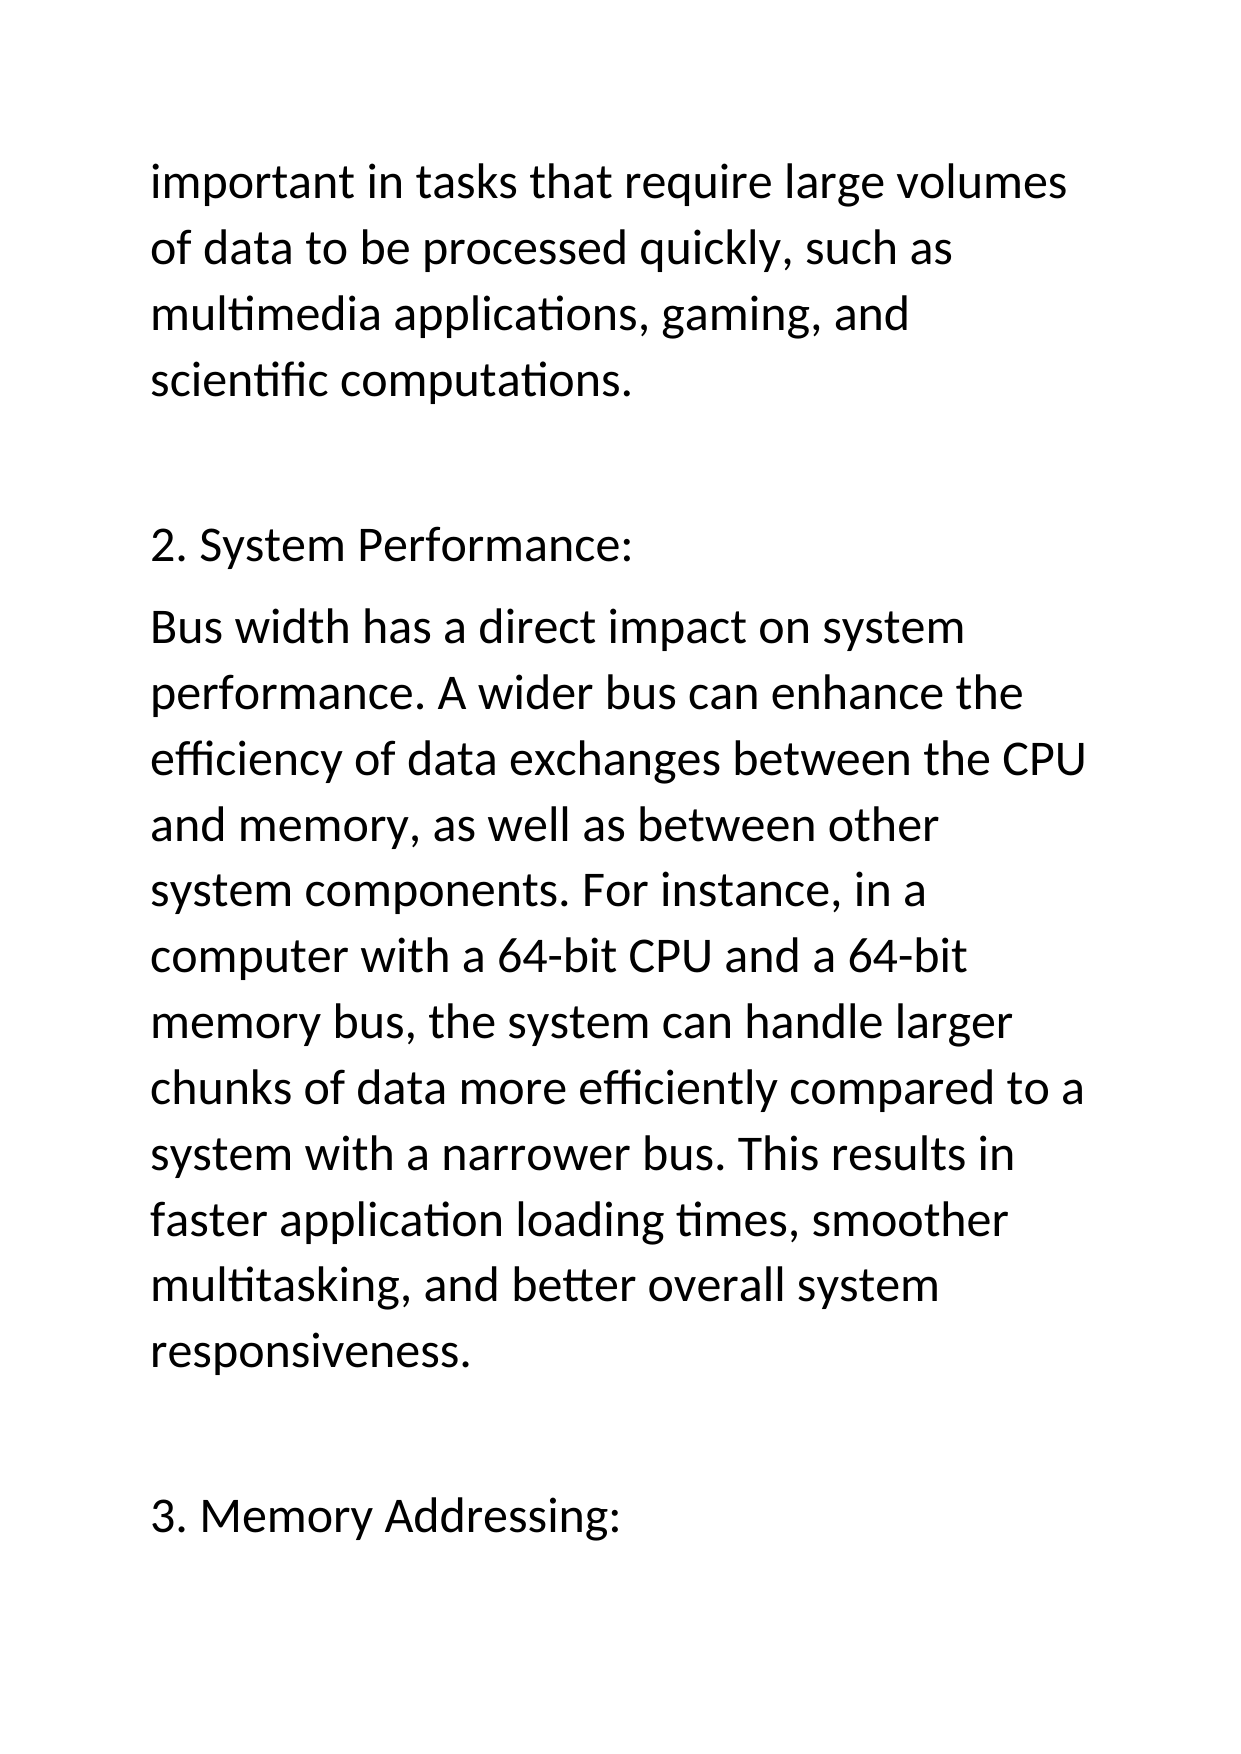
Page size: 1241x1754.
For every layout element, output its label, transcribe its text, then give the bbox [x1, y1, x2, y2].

text 3. Memory Addressing: [150, 1484, 1090, 1545]
text 2. System Performance: [150, 512, 1090, 573]
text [150, 150, 1090, 408]
text Bus width has a direct impact on system performance. A wider bus can enhance the efficiency of data exchanges between the CPU and memory, as well as between other system components. For instance, in a computer with a 64-bit CPU and a 64-bit memory bus, the system can handle larger chunks of data more efficiently compared to a system with a narrower bus. This results in faster application loading times, smoother multitasking, and better overall system responsiveness. [150, 595, 1090, 1380]
